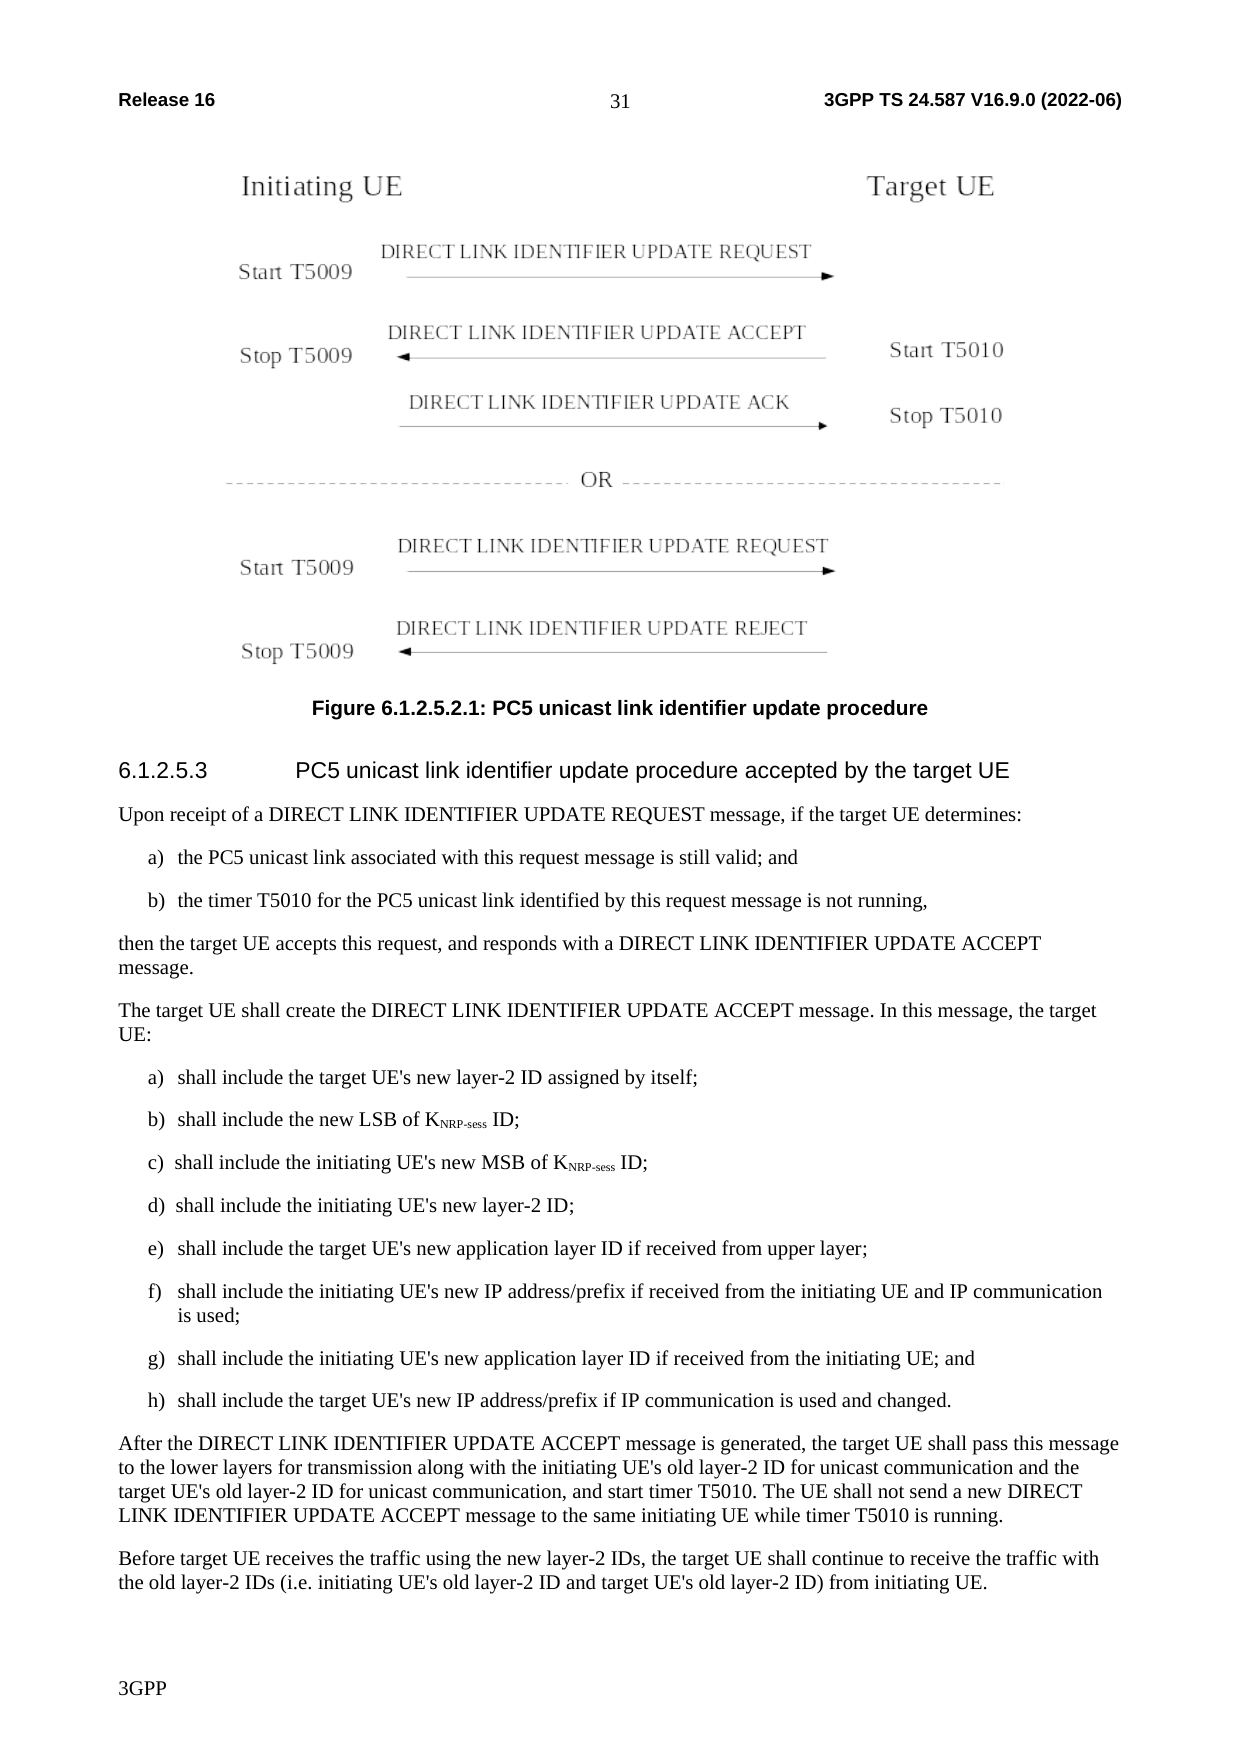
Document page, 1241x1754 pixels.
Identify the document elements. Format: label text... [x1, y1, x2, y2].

text Upon receipt of a DIRECT LINK IDENTIFIER UPDATE REQUEST message, if the target UE determines: [118, 802, 1122, 826]
text f) shall include the initiating UE's new IP address/prefix if received from the initiating UE and IP communication is used; [148, 1279, 1122, 1327]
text Before target UE receives the traffic using the new layer-2 IDs, the target UE shall continue to receive the traffic with the old layer-2 IDs (i.e. initiating UE's old layer-2 ID and target UE's old layer-2 ID) from initiating UE. [118, 1546, 1122, 1594]
text b) the timer T5010 for the PC5 unicast link identified by this request message is not running, [148, 888, 1122, 912]
text a) shall include the target UE's new layer-2 ID assigned by itself; [148, 1064, 1122, 1089]
text The target UE shall create the DIRECT LINK IDENTIFIER UPDATE ACCEPT message. In this message, the target UE: [118, 998, 1122, 1046]
text a) the PC5 unicast link associated with this request message is still valid; and [148, 845, 1122, 869]
text b) shall include the new LSB of KNRP-sess ID; [148, 1107, 1122, 1131]
subtitle 6.1.2.5.3 PC5 unicast link identifier update procedure accepted by the target UE [118, 757, 1122, 784]
text g) shall include the initiating UE's new application layer ID if received from the initiating UE; and [148, 1346, 1122, 1369]
text d) shall include the initiating UE's new layer-2 ID; [148, 1193, 1122, 1217]
text then the target UE accepts this request, and responds with a DIRECT LINK IDENTIFIER UPDATE ACCEPT message. [118, 931, 1122, 979]
text Figure 6.1.2.5.2.1: PC5 unicast link identifier update procedure [118, 696, 1122, 720]
text e) shall include the target UE's new application layer ID if received from upper layer; [148, 1236, 1122, 1260]
text c) shall include the initiating UE's new MSB of KNRP-sess ID; [148, 1150, 1122, 1174]
text h) shall include the target UE's new IP address/prefix if IP communication is used and changed. [148, 1388, 1122, 1412]
text After the DIRECT LINK IDENTIFIER UPDATE ACCEPT message is generated, the target UE shall pass this message to the lower layers for transmission along with the initiating UE's old layer-2 ID for unicast communication and the target UE's old layer-2 ID for unicast communication, and start timer T5010. The UE shall not send a new DIRECT LINK IDENTIFIER UPDATE ACCEPT message to the same initiating UE while timer T5010 is running. [118, 1431, 1122, 1527]
